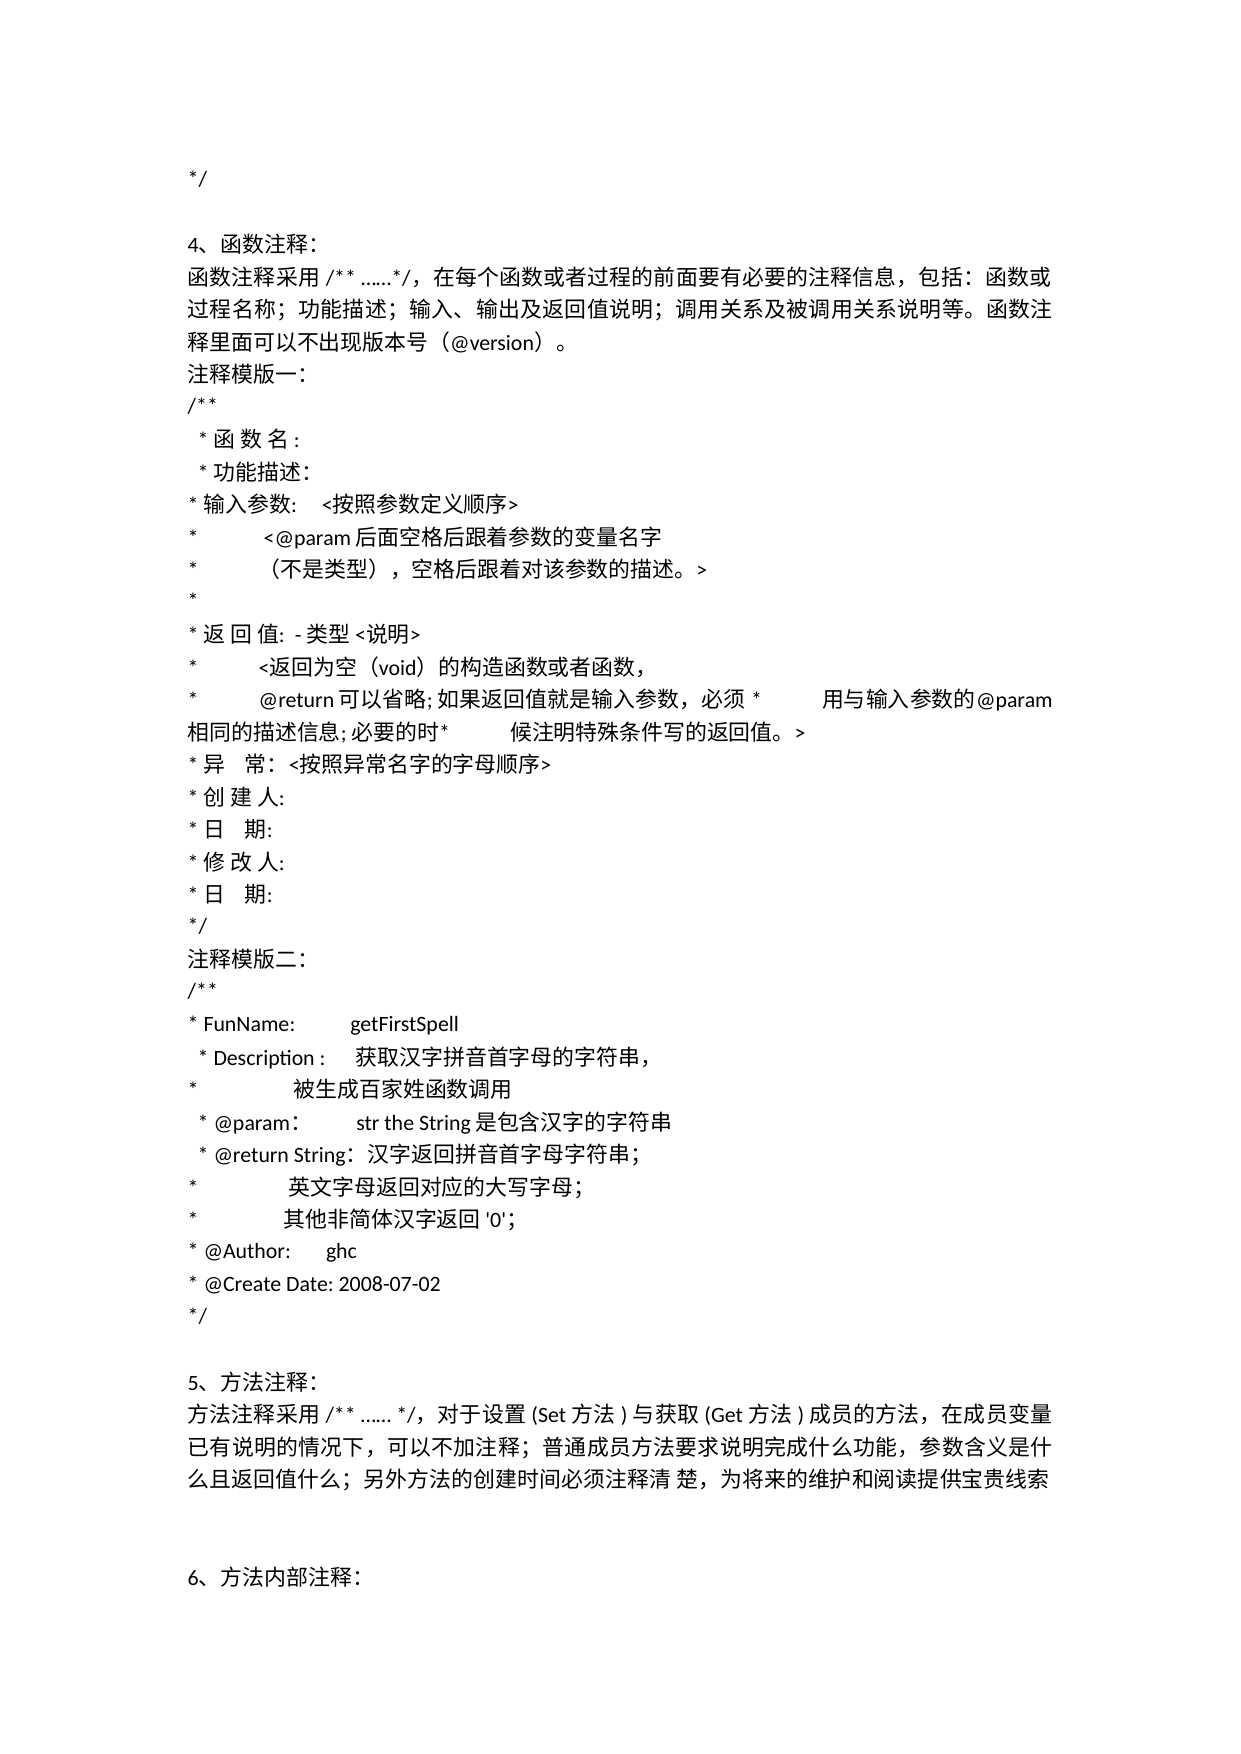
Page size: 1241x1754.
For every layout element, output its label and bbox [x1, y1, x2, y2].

text [187, 162, 1053, 1592]
